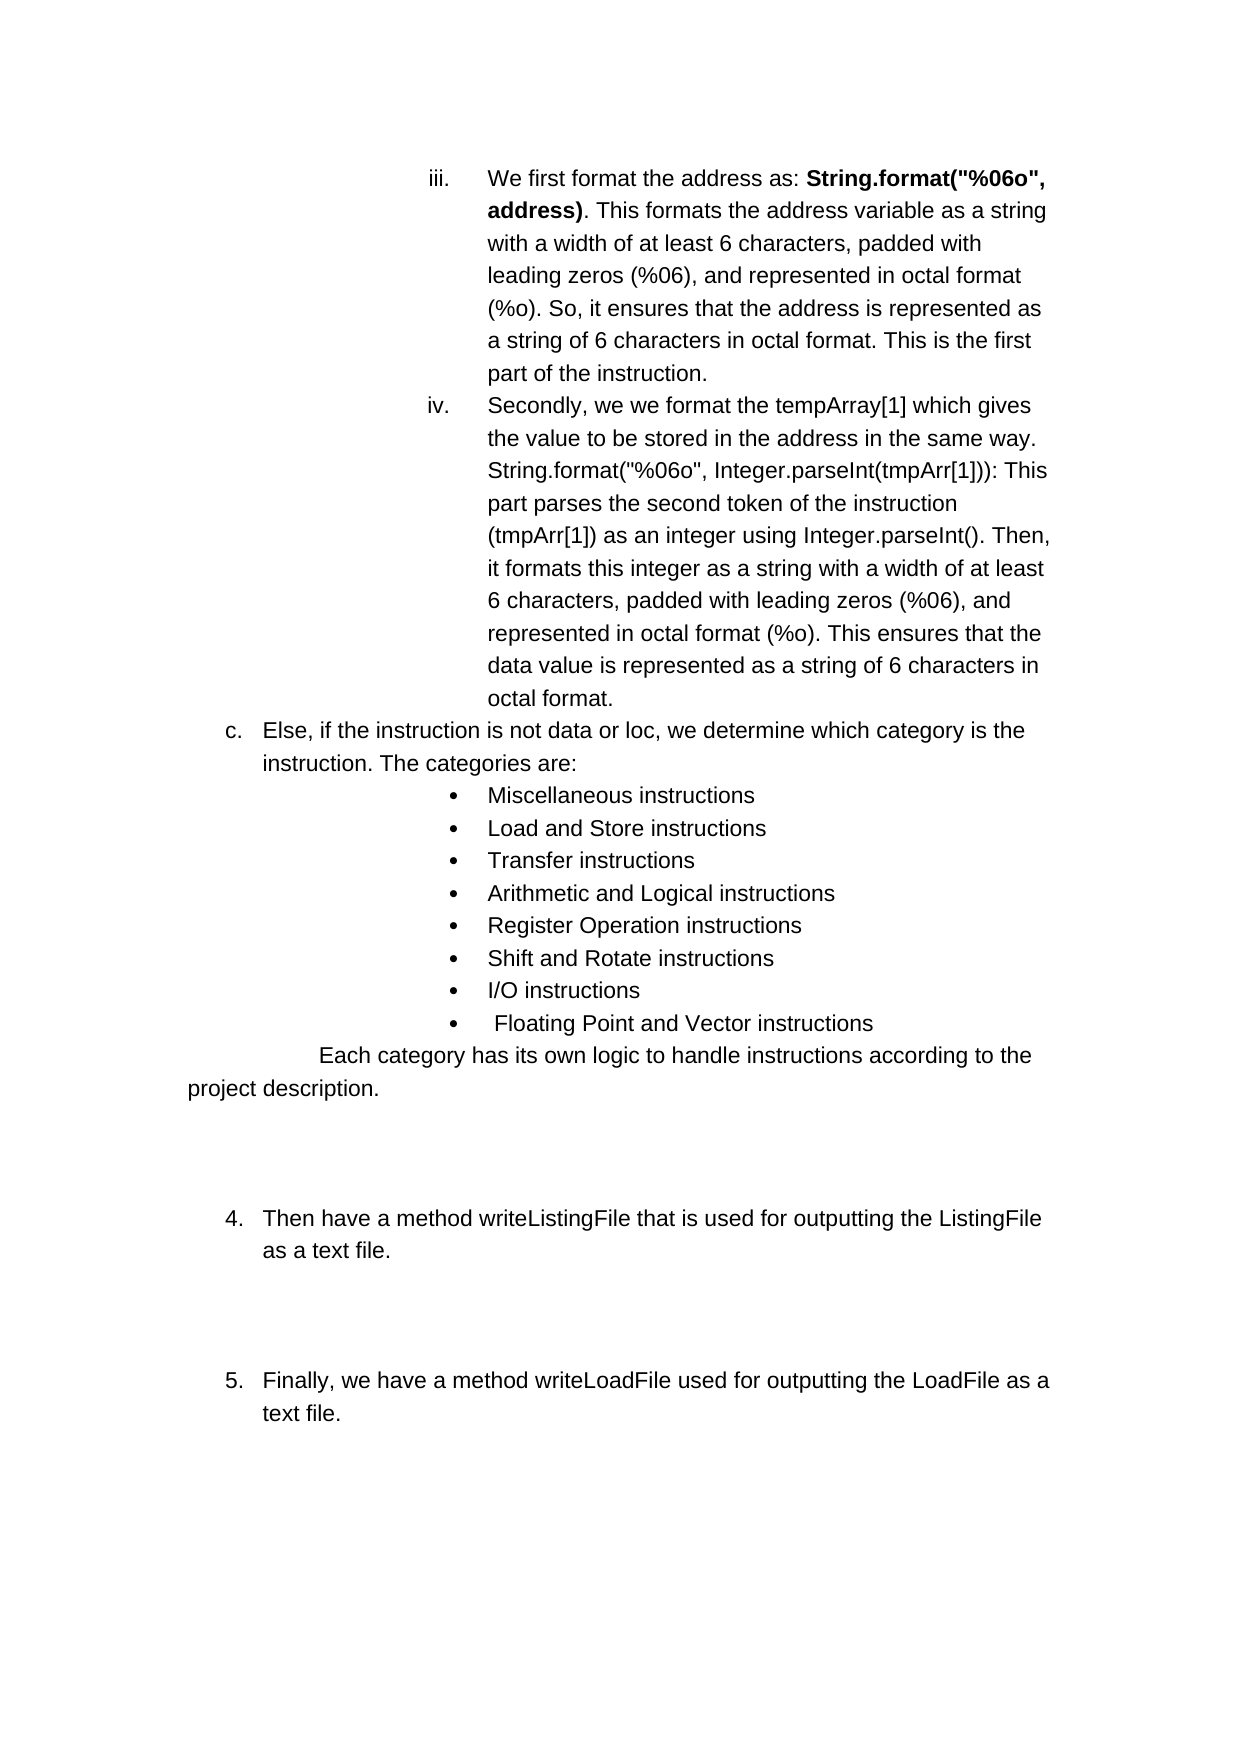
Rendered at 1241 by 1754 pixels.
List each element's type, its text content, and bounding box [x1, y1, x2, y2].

text Each category has its own logic to handle instructions according to the project description. [187, 1039, 1053, 1104]
list We first format the address as: String.format("%06o", address). This formats the address variable as a string with a width of at least 6 characters, padded with leading zeros (%06), and represented in octal format (%o). So, it ensures that the address is represented as a string of 6 characters in octal format. This is the first part of the instruction. [450, 162, 1053, 389]
list Register Operation instructions [450, 909, 1053, 942]
list Then have a method writeListingFile that is used for outputting the ListingFile as a text file. [225, 1202, 1053, 1267]
list Load and Store instructions [450, 812, 1053, 844]
list Else, if the instruction is not data or loc, we determine which category is the instruction. The categories are: [225, 714, 1053, 779]
list I/O instructions [450, 974, 1053, 1007]
list Floating Point and Vector instructions [450, 1007, 1053, 1039]
list Transfer instructions [450, 844, 1053, 877]
list Finally, we have a method writeLoadFile used for outputting the LoadFile as a text file. [225, 1364, 1053, 1429]
list Miscellaneous instructions [450, 779, 1053, 812]
list Arithmetic and Logical instructions [450, 877, 1053, 909]
list Shift and Rotate instructions [450, 942, 1053, 974]
list Secondly, we we format the tempArray[1] which gives the value to be stored in the address in the same way. String.format("%06o", Integer.parseInt(tmpArr[1])): This part parses the second token of the instruction (tmpArr[1]) as an integer using Integer.parseInt(). Then, it formats this integer as a string with a width of at least 6 characters, padded with leading zeros (%06), and represented in octal format (%o). This ensures that the data value is represented as a string of 6 characters in octal format. [450, 389, 1053, 714]
